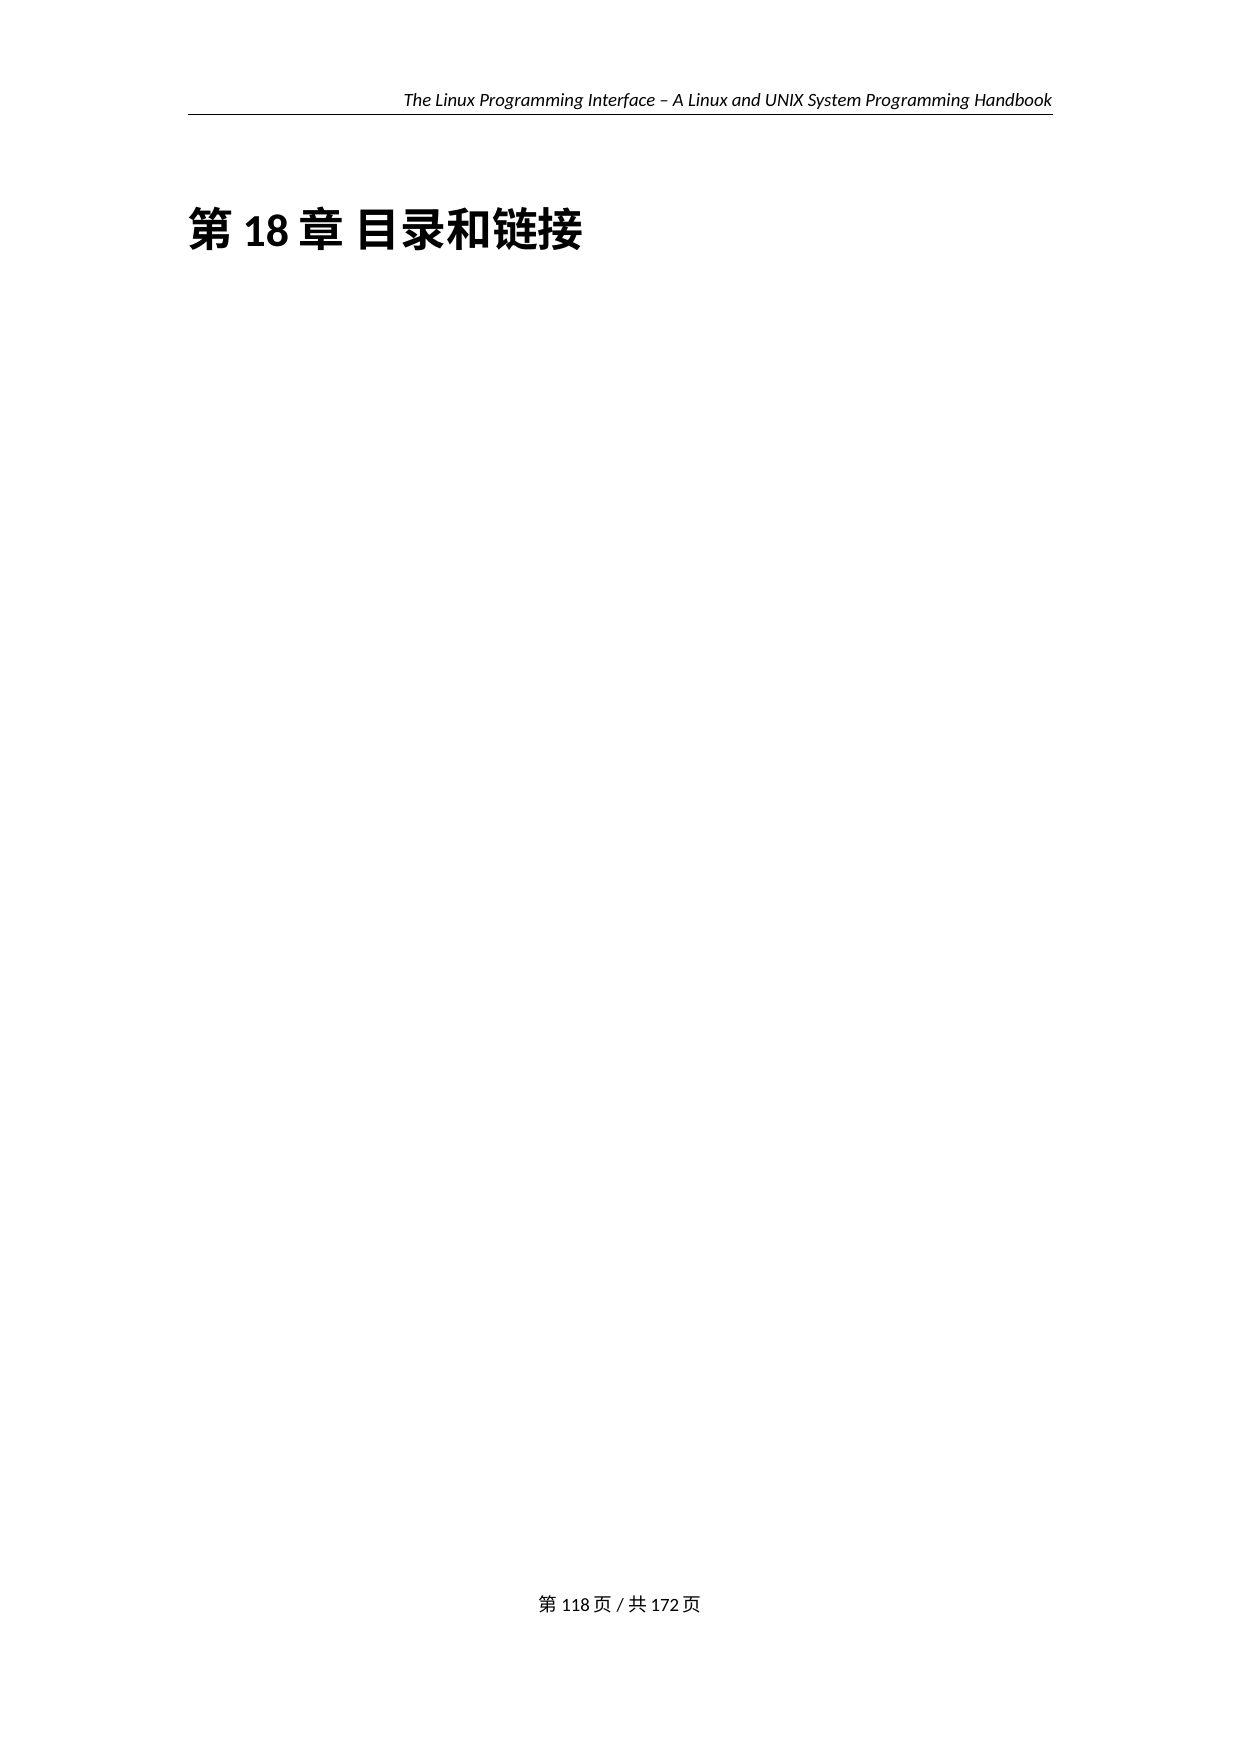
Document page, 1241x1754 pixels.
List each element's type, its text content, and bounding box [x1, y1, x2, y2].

subtitle 第18章 目录和链接 [187, 192, 1053, 260]
